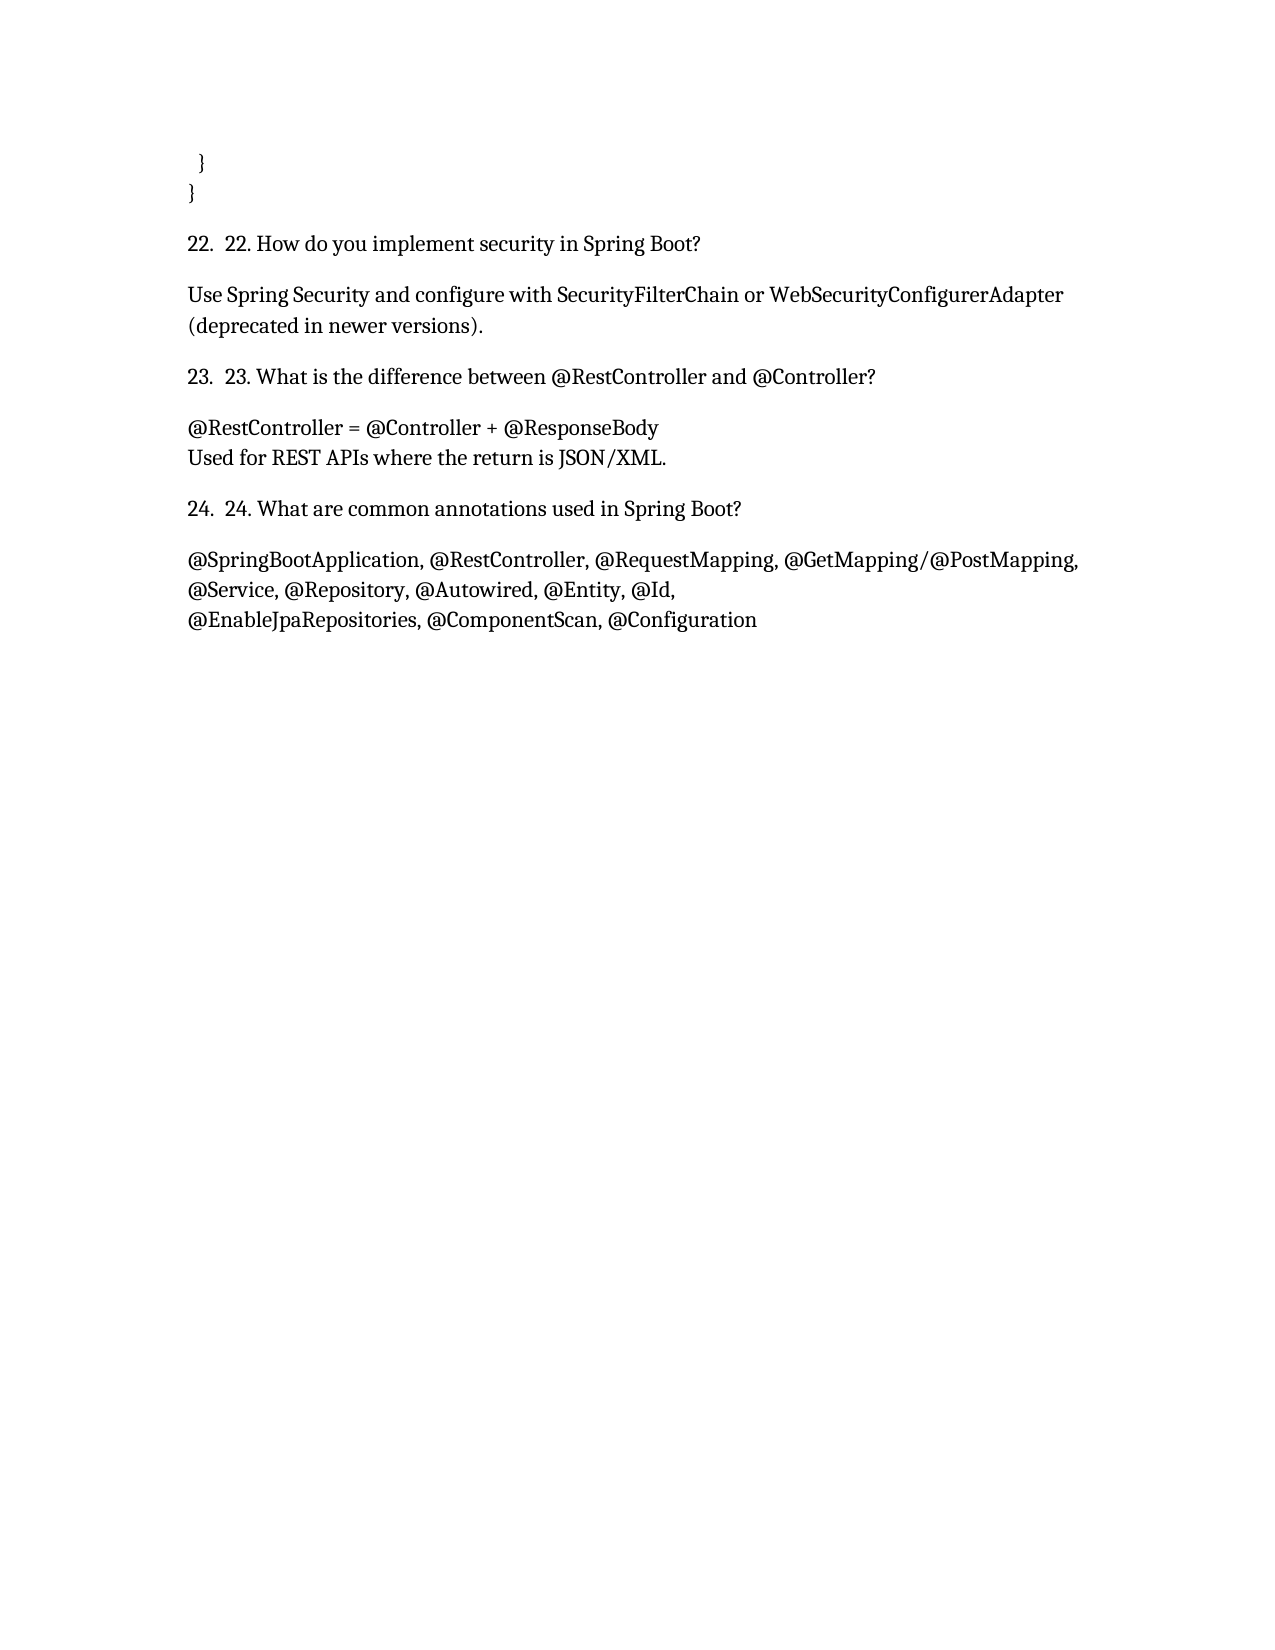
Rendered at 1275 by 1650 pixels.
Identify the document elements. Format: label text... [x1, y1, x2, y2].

text @RestController = @Controller + @ResponseBody Used for REST APIs where the return is JSON/XML. [187, 414, 1087, 471]
list 24. What are common annotations used in Spring Boot? [187, 496, 1087, 522]
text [187, 150, 1087, 207]
text @SpringBootApplication, @RestController, @RequestMapping, @GetMapping/@PostMapping, @Service, @Repository, @Autowired, @Entity, @Id, @EnableJpaRepositories, @ComponentScan, @Configuration [187, 547, 1087, 634]
list 23. What is the difference between @RestController and @Controller? [187, 363, 1087, 390]
text Use Spring Security and configure with SecurityFilterChain or WebSecurityConfigurerAdapter (deprecated in newer versions). [187, 282, 1087, 339]
list 22. How do you implement security in Spring Boot? [187, 231, 1087, 258]
